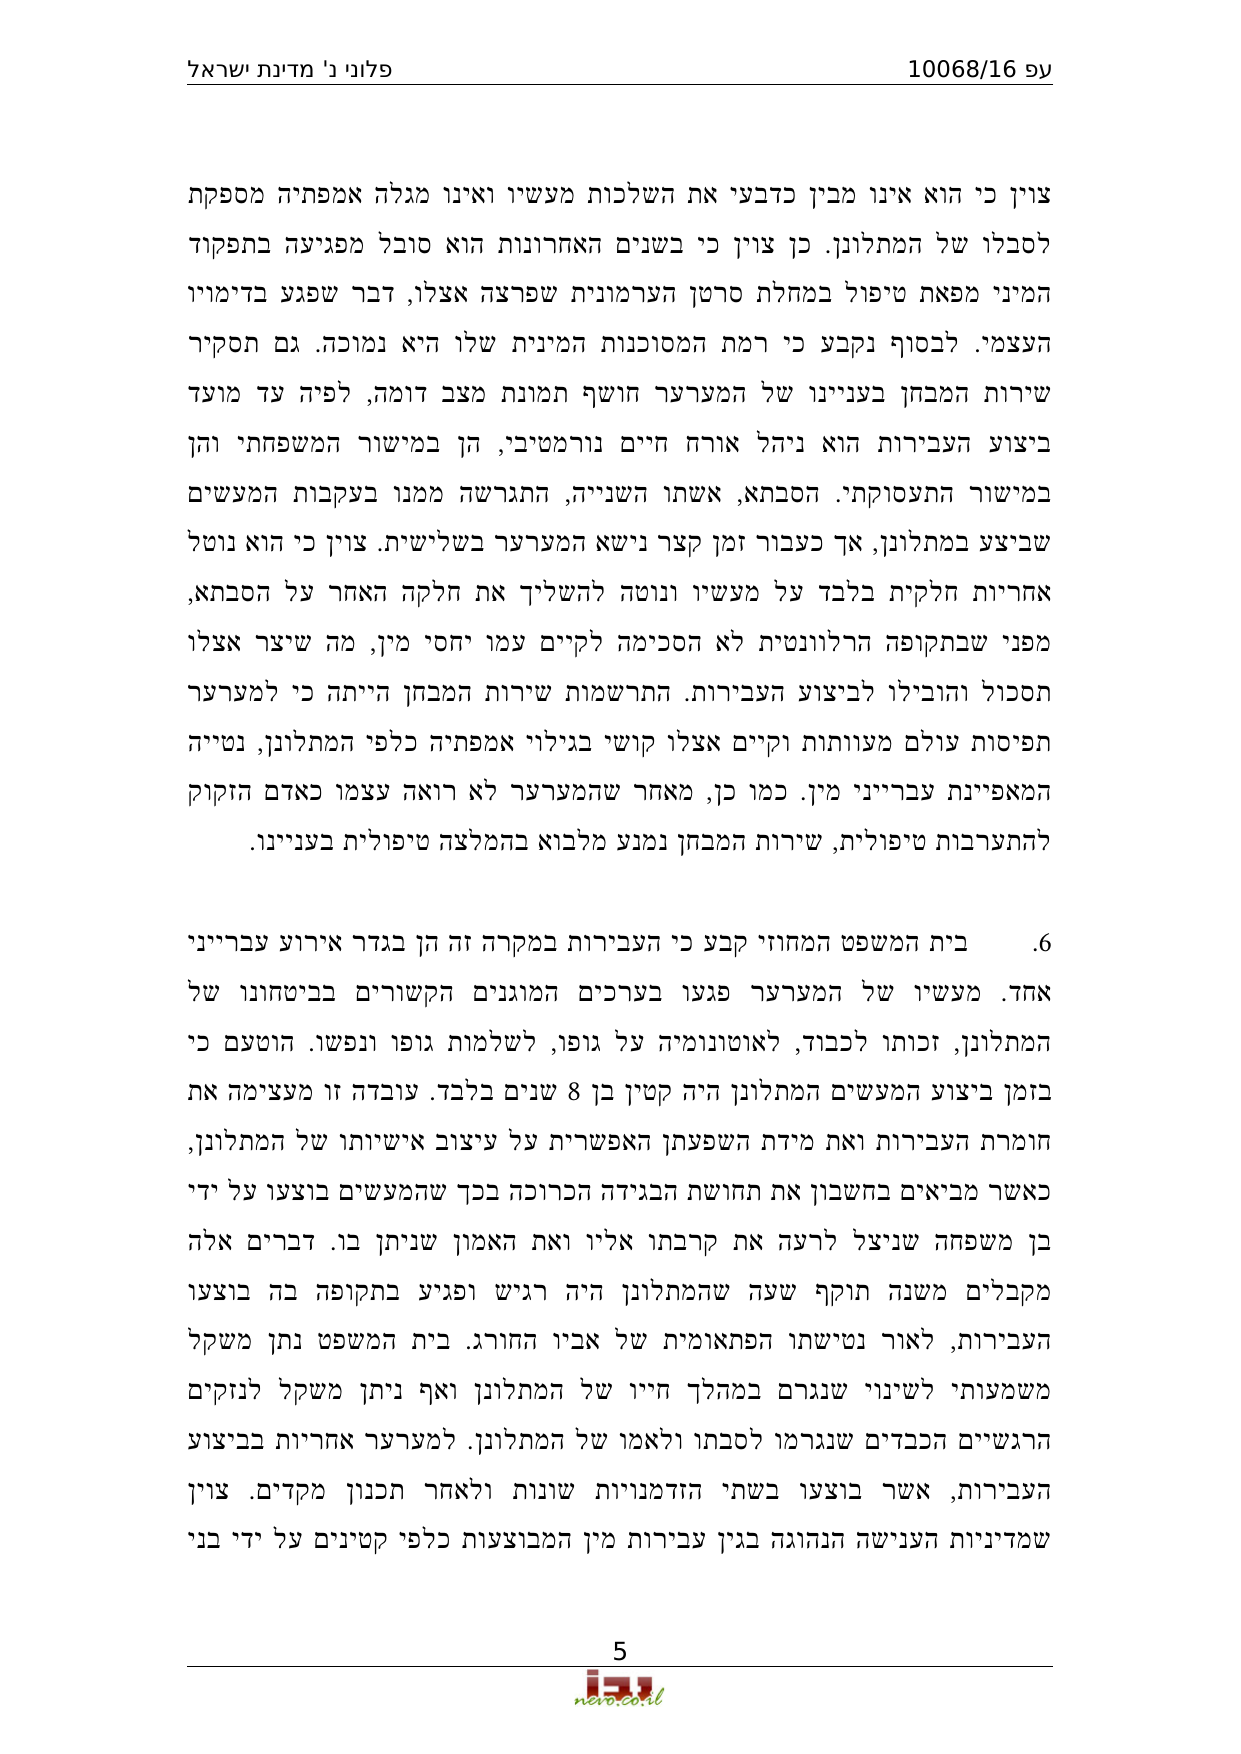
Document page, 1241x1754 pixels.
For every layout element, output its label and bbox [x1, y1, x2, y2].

list [187, 177, 1053, 858]
list [187, 925, 1053, 1556]
picture [574, 1669, 666, 1707]
